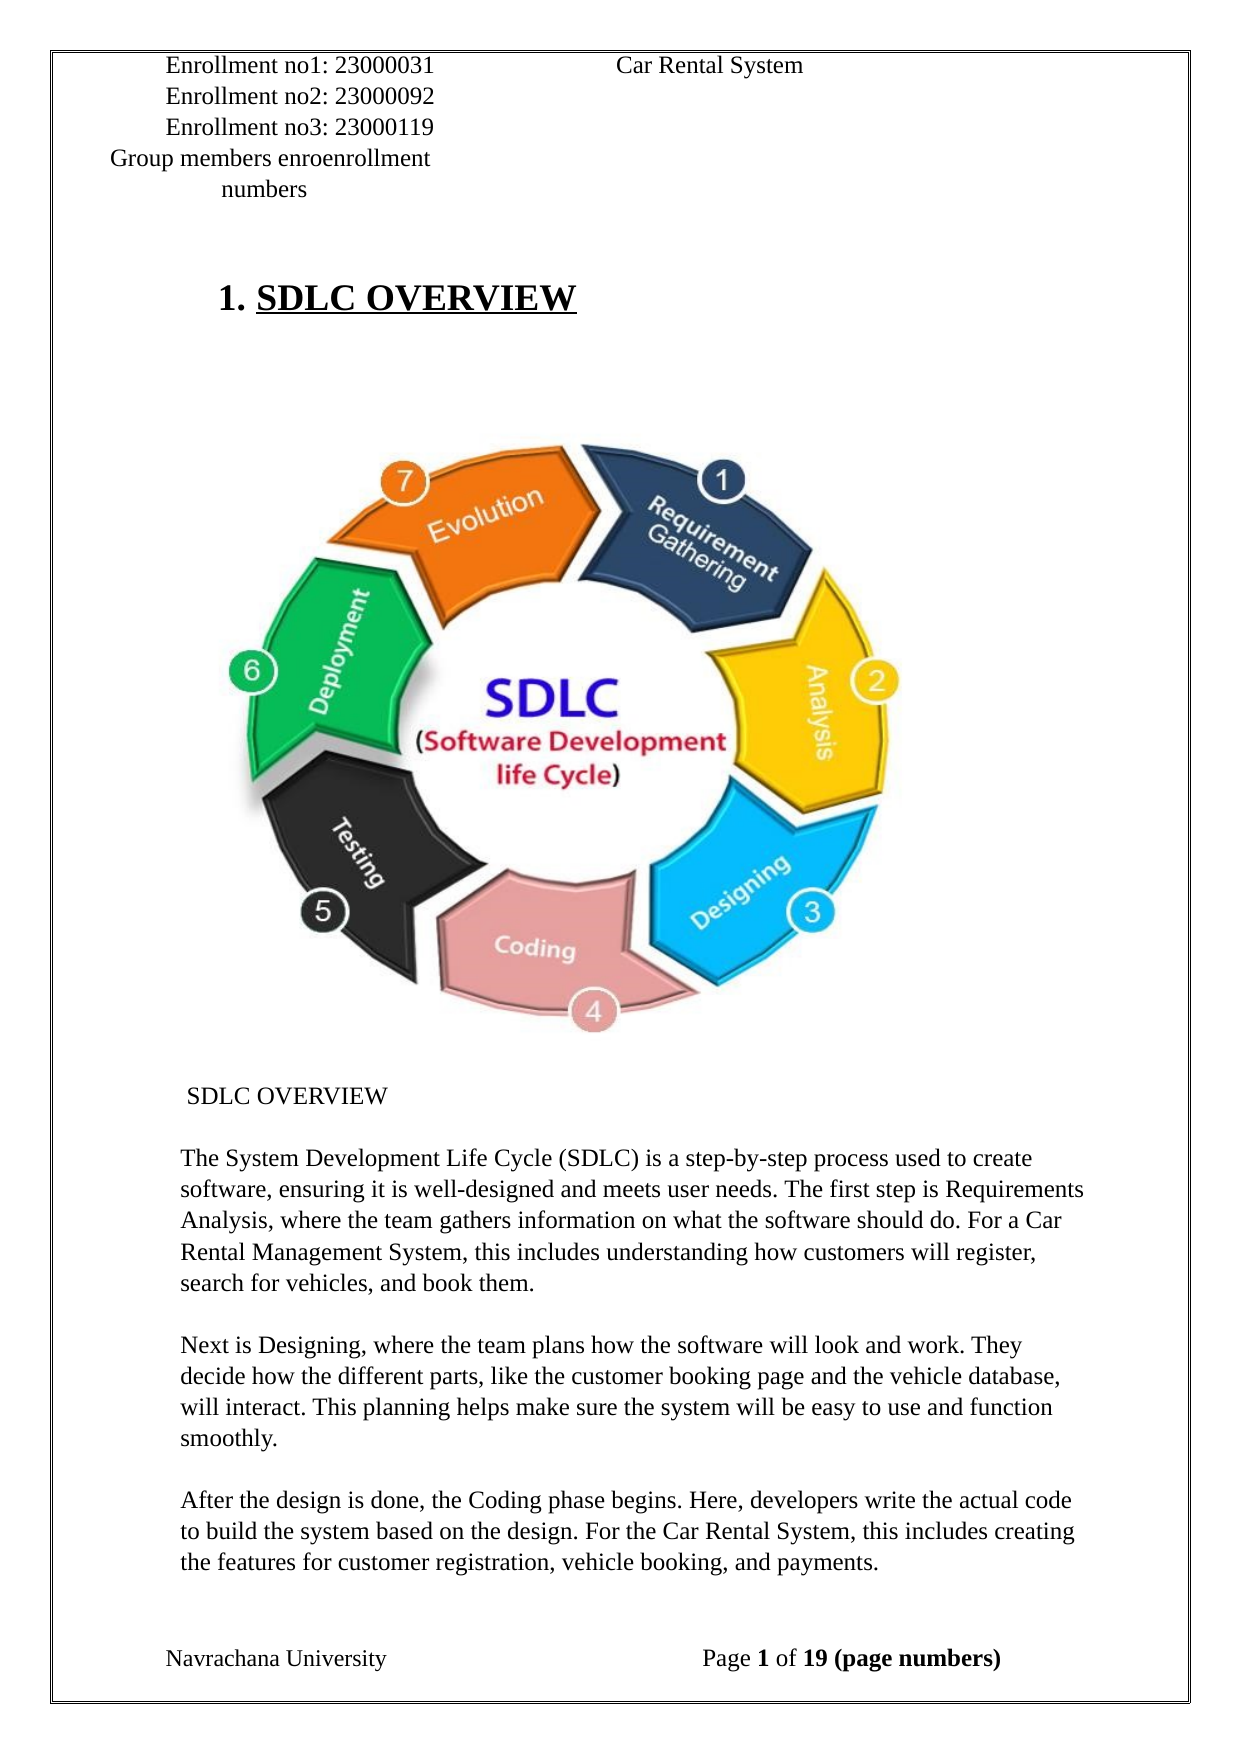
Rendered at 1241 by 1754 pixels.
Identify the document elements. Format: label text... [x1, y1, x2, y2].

text Next is Designing, where the team plans how the software will look and work. They decide how the different parts, like the customer booking page and the vehicle database, will interact. This planning helps make sure the system will be easy to use and function smoothly. [180, 1330, 1088, 1452]
text After the design is done, the Coding phase begins. Here, developers write the actual code to build the system based on the design. For the Car Rental System, this includes creating the features for customer registration, vehicle booking, and payments. [180, 1485, 1088, 1576]
text The System Development Life Cycle (SDLC) is a step-by-step process used to create software, ensuring it is well-designed and meets user needs. The first step is Requirements Analysis, where the team gathers information on what the software should do. For a Car Rental Management System, this includes understanding how customers will register, search for vehicles, and book them. [180, 1143, 1088, 1296]
picture [179, 378, 937, 1079]
subtitle 1. SDLC OVERVIEW [218, 275, 1088, 318]
text SDLC OVERVIEW [180, 1081, 1088, 1110]
